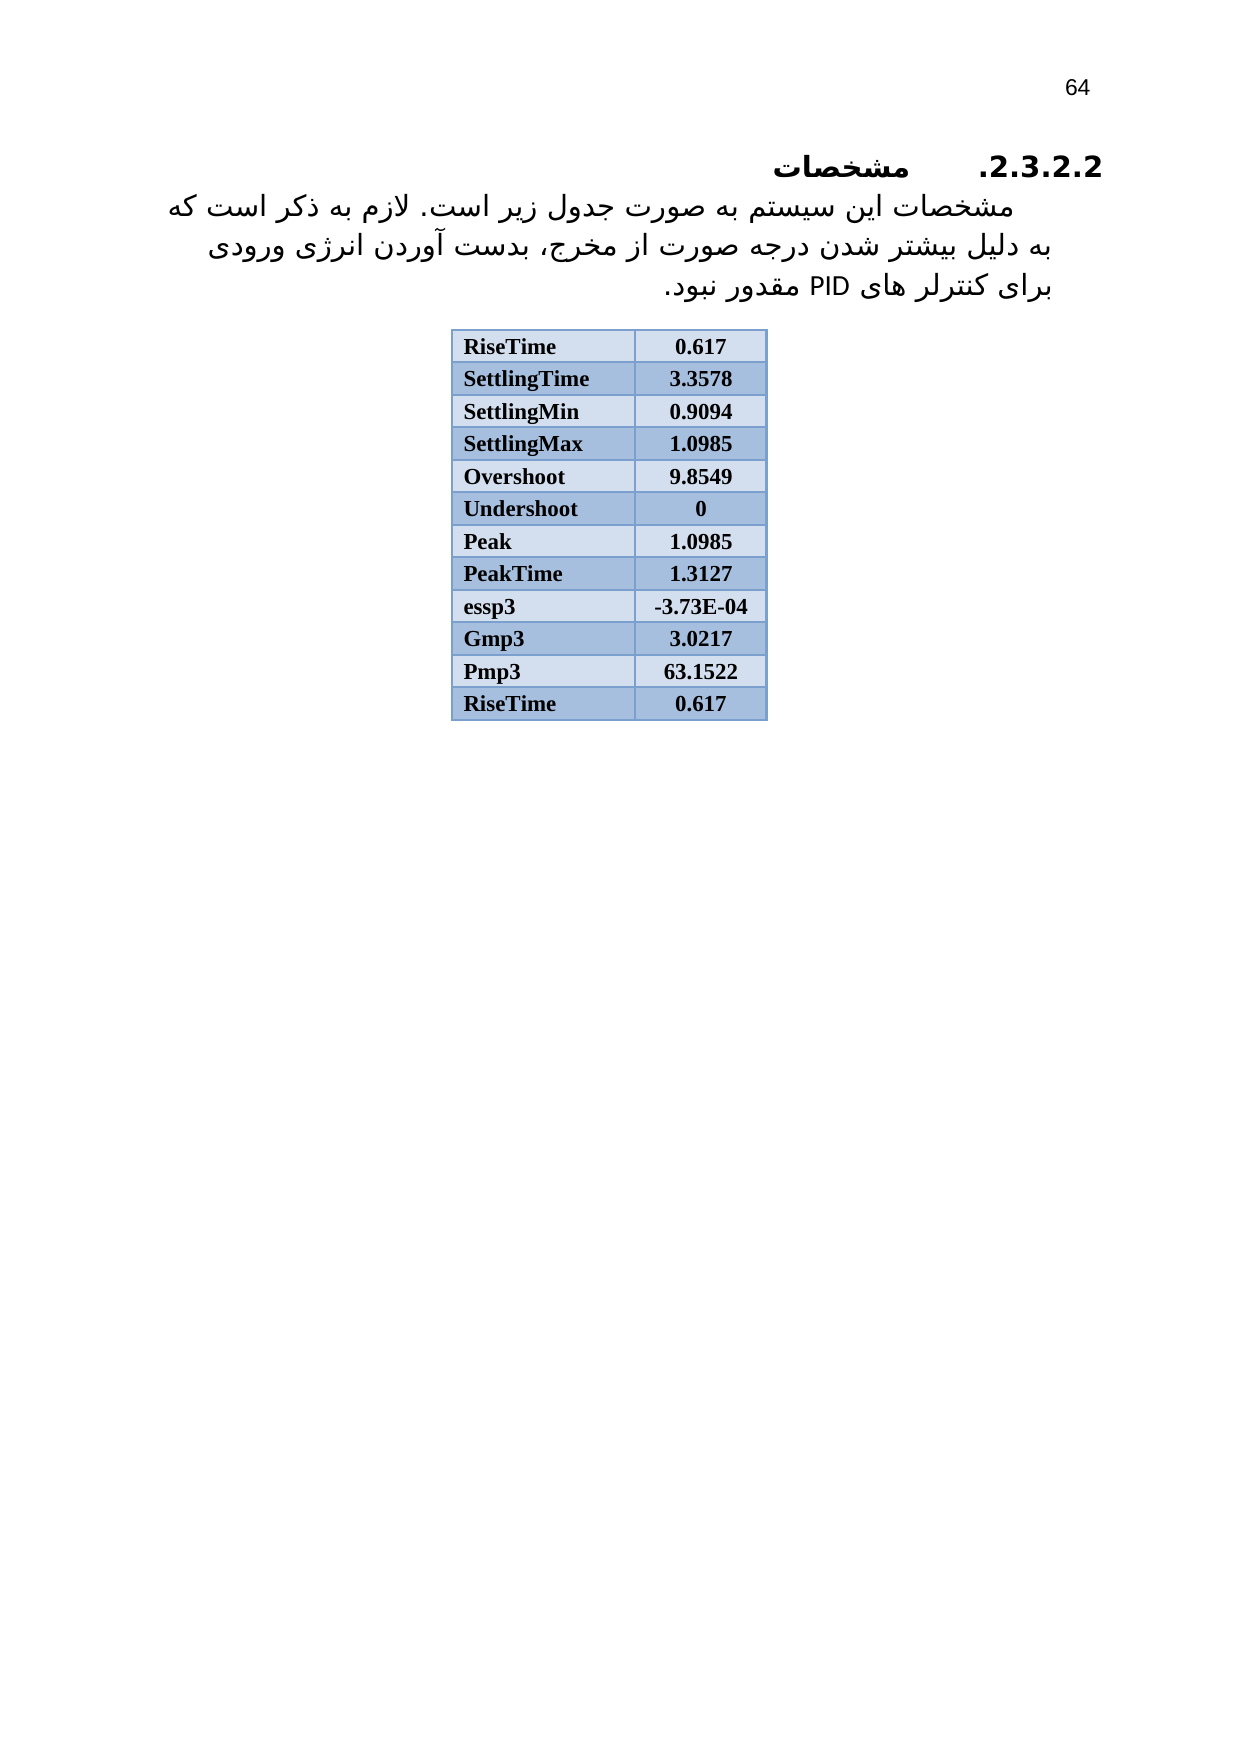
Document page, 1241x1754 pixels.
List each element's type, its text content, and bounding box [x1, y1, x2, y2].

table_cell PeakTime [453, 558, 634, 589]
table_cell SettlingMax [453, 428, 634, 459]
table_cell -3.73E-04 [636, 591, 765, 621]
table_cell Gmp3 [453, 623, 634, 654]
table_cell SettlingTime [453, 363, 634, 394]
table_cell 3.3578 [636, 363, 765, 394]
table_cell 9.8549 [636, 461, 765, 491]
table_cell 0.9094 [636, 396, 765, 426]
table_cell SettlingMin [453, 396, 634, 426]
table_cell 0.617 [636, 688, 765, 719]
table_cell 63.1522 [636, 656, 765, 686]
table_cell Peak [453, 526, 634, 556]
table_cell essp3 [453, 591, 634, 621]
table_cell Overshoot [453, 461, 634, 491]
table_cell 0 [636, 493, 765, 524]
table_cell Pmp3 [453, 656, 634, 686]
subtitle مشخصات [150, 150, 978, 184]
table_header 0.617 [636, 331, 765, 361]
table_cell 1.3127 [636, 558, 765, 589]
table_cell 3.0217 [636, 623, 765, 654]
table_cell RiseTime [453, 688, 634, 719]
table_cell 1.0985 [636, 526, 765, 556]
table_header RiseTime [453, 331, 634, 361]
list مشخصات این سیستم به صورت جدول زیر است. لازم به ذکر است که به دلیل بیشتر شدن درجه صورت از مخرج، بدست آوردن انرژی ورودی برای کنترلر های PID مقدور نبود. [150, 189, 1053, 302]
table_cell Undershoot [453, 493, 634, 524]
table_cell 1.0985 [636, 428, 765, 459]
